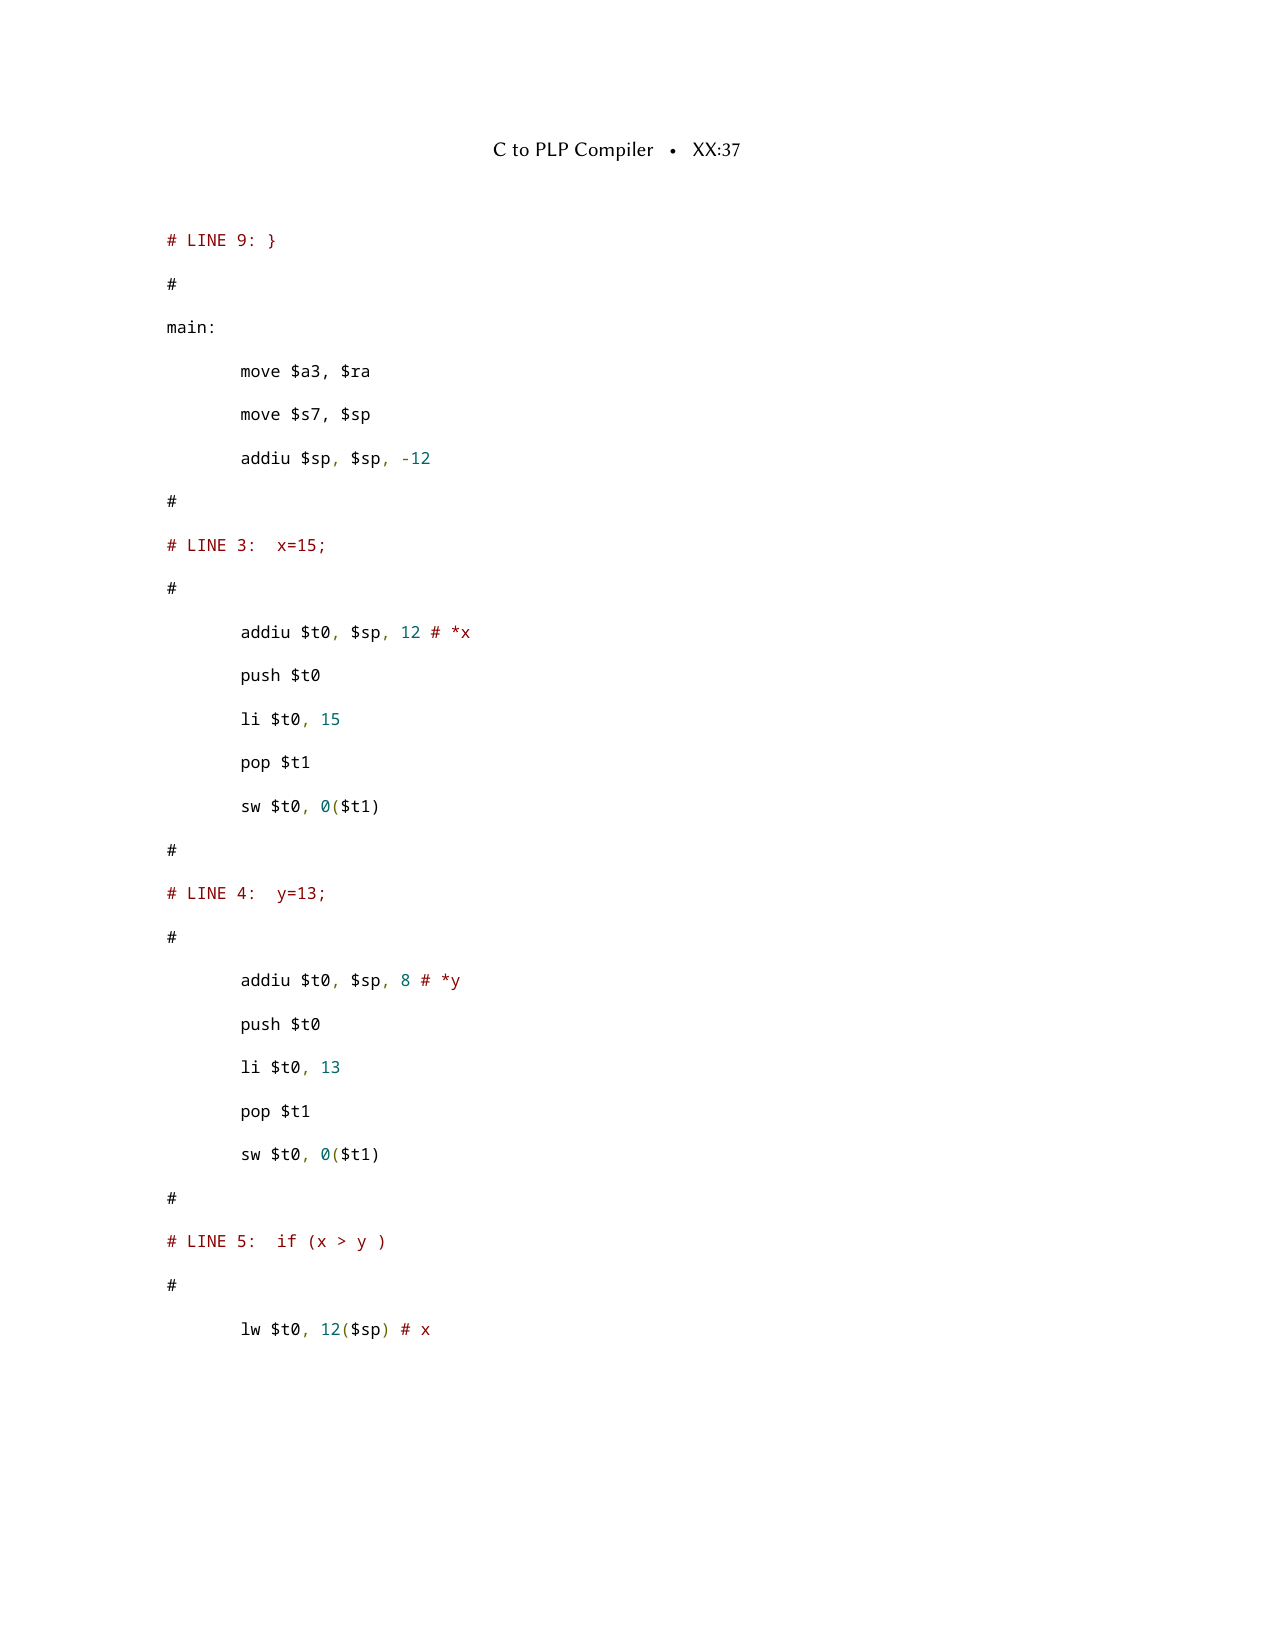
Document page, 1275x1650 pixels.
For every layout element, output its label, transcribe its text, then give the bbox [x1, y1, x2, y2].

text move $s7, $sp [167, 403, 1108, 426]
text # [167, 838, 1108, 861]
text pop $t1 [167, 1099, 1108, 1122]
text main: [167, 316, 1108, 338]
text addiu $t0, $sp, 8 # *y [167, 969, 1108, 992]
text # LINE 4: y=13; [167, 882, 1108, 904]
text li $t0, 13 [167, 1056, 1108, 1079]
text push $t0 [167, 1012, 1108, 1035]
text # [167, 577, 1108, 600]
text addiu $t0, $sp, 12 # *x [167, 621, 1108, 643]
text # LINE 3: x=15; [167, 533, 1108, 556]
text # [167, 1274, 1108, 1296]
text lw $t0, 12($sp) # x [167, 1317, 1108, 1340]
text addiu $sp, $sp, -12 [167, 446, 1108, 469]
text # LINE 5: if (x > y ) [167, 1230, 1108, 1253]
text push $t0 [167, 664, 1108, 687]
text sw $t0, 0($t1) [167, 795, 1108, 817]
text # LINE 9: } [167, 229, 1108, 251]
text sw $t0, 0($t1) [167, 1143, 1108, 1166]
text # [167, 1187, 1108, 1209]
text move $a3, $ra [167, 359, 1108, 382]
text pop $t1 [167, 751, 1108, 774]
text # [167, 272, 1108, 295]
text li $t0, 15 [167, 708, 1108, 730]
text # [167, 925, 1108, 948]
text # [167, 490, 1108, 513]
